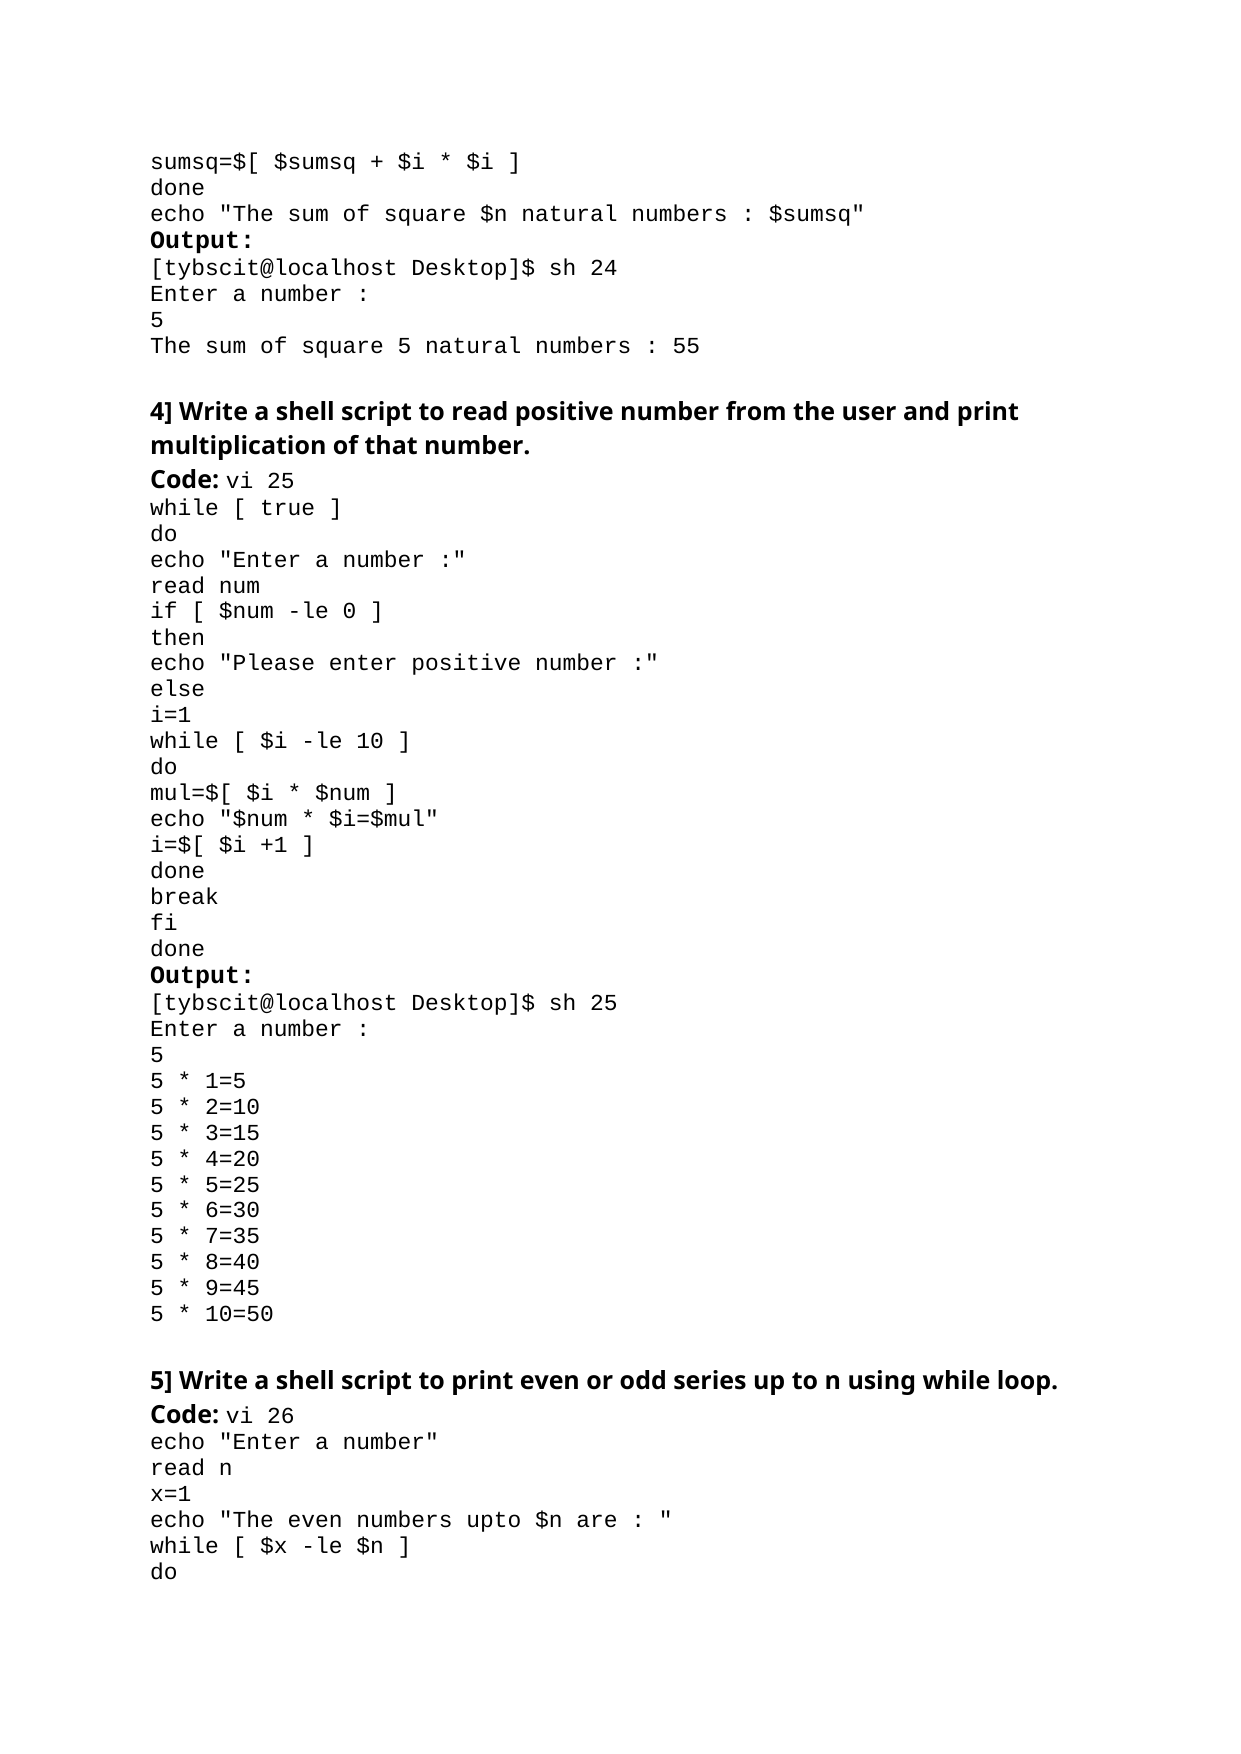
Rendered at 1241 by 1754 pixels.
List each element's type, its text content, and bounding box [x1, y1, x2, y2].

text 4] Write a shell script to read positive number from the user and print multiplication of that number. [150, 394, 1090, 462]
text x=1 [150, 1483, 1090, 1508]
text Output: [150, 963, 1090, 991]
text i=$[ $i +1 ] [150, 833, 1090, 859]
text read n [150, 1457, 1090, 1483]
text echo "The even numbers upto $n are : " [150, 1508, 1090, 1534]
text do [150, 1560, 1090, 1586]
text 5] Write a shell script to print even or odd series up to n using while loop. [150, 1363, 1090, 1397]
text while [ $i -le 10 ] [150, 729, 1090, 756]
text 5 * 3=15 [150, 1121, 1090, 1147]
text else [150, 678, 1090, 704]
text do [150, 756, 1090, 781]
text Enter a number : [150, 282, 1090, 308]
text 5 * 4=20 [150, 1147, 1090, 1173]
text The sum of square 5 natural numbers : 55 [150, 334, 1090, 360]
text break [150, 885, 1090, 911]
text do [150, 522, 1090, 548]
text while [ true ] [150, 496, 1090, 522]
text 5 * 8=40 [150, 1251, 1090, 1277]
text echo "$num * $i=$mul" [150, 807, 1090, 833]
text echo "Enter a number :" [150, 548, 1090, 574]
text done [150, 176, 1090, 202]
text 5 * 7=35 [150, 1225, 1090, 1251]
text done [150, 937, 1090, 963]
text 5 * 2=10 [150, 1095, 1090, 1121]
text if [ $num -le 0 ] [150, 600, 1090, 626]
text echo "Enter a number" [150, 1431, 1090, 1457]
text [tybscit@localhost Desktop]$ sh 25 [150, 991, 1090, 1017]
text fi [150, 911, 1090, 937]
text Code: vi 26 [150, 1397, 1090, 1431]
text then [150, 626, 1090, 652]
text 5 * 5=25 [150, 1173, 1090, 1199]
text Output: [150, 228, 1090, 256]
text done [150, 859, 1090, 885]
text 5 * 6=30 [150, 1199, 1090, 1225]
text 5 * 9=45 [150, 1277, 1090, 1303]
text Enter a number : [150, 1017, 1090, 1043]
text sumsq=$[ $sumsq + $i * $i ] [150, 150, 1090, 176]
text i=1 [150, 704, 1090, 729]
text [tybscit@localhost Desktop]$ sh 24 [150, 256, 1090, 282]
text 5 [150, 1043, 1090, 1069]
text 5 [150, 308, 1090, 334]
text echo "The sum of square $n natural numbers : $sumsq" [150, 202, 1090, 228]
text read num [150, 574, 1090, 600]
text 5 * 1=5 [150, 1069, 1090, 1095]
text while [ $x -le $n ] [150, 1534, 1090, 1560]
text 5 * 10=50 [150, 1303, 1090, 1328]
text Code: vi 25 [150, 462, 1090, 496]
text mul=$[ $i * $num ] [150, 781, 1090, 807]
text echo "Please enter positive number :" [150, 652, 1090, 678]
